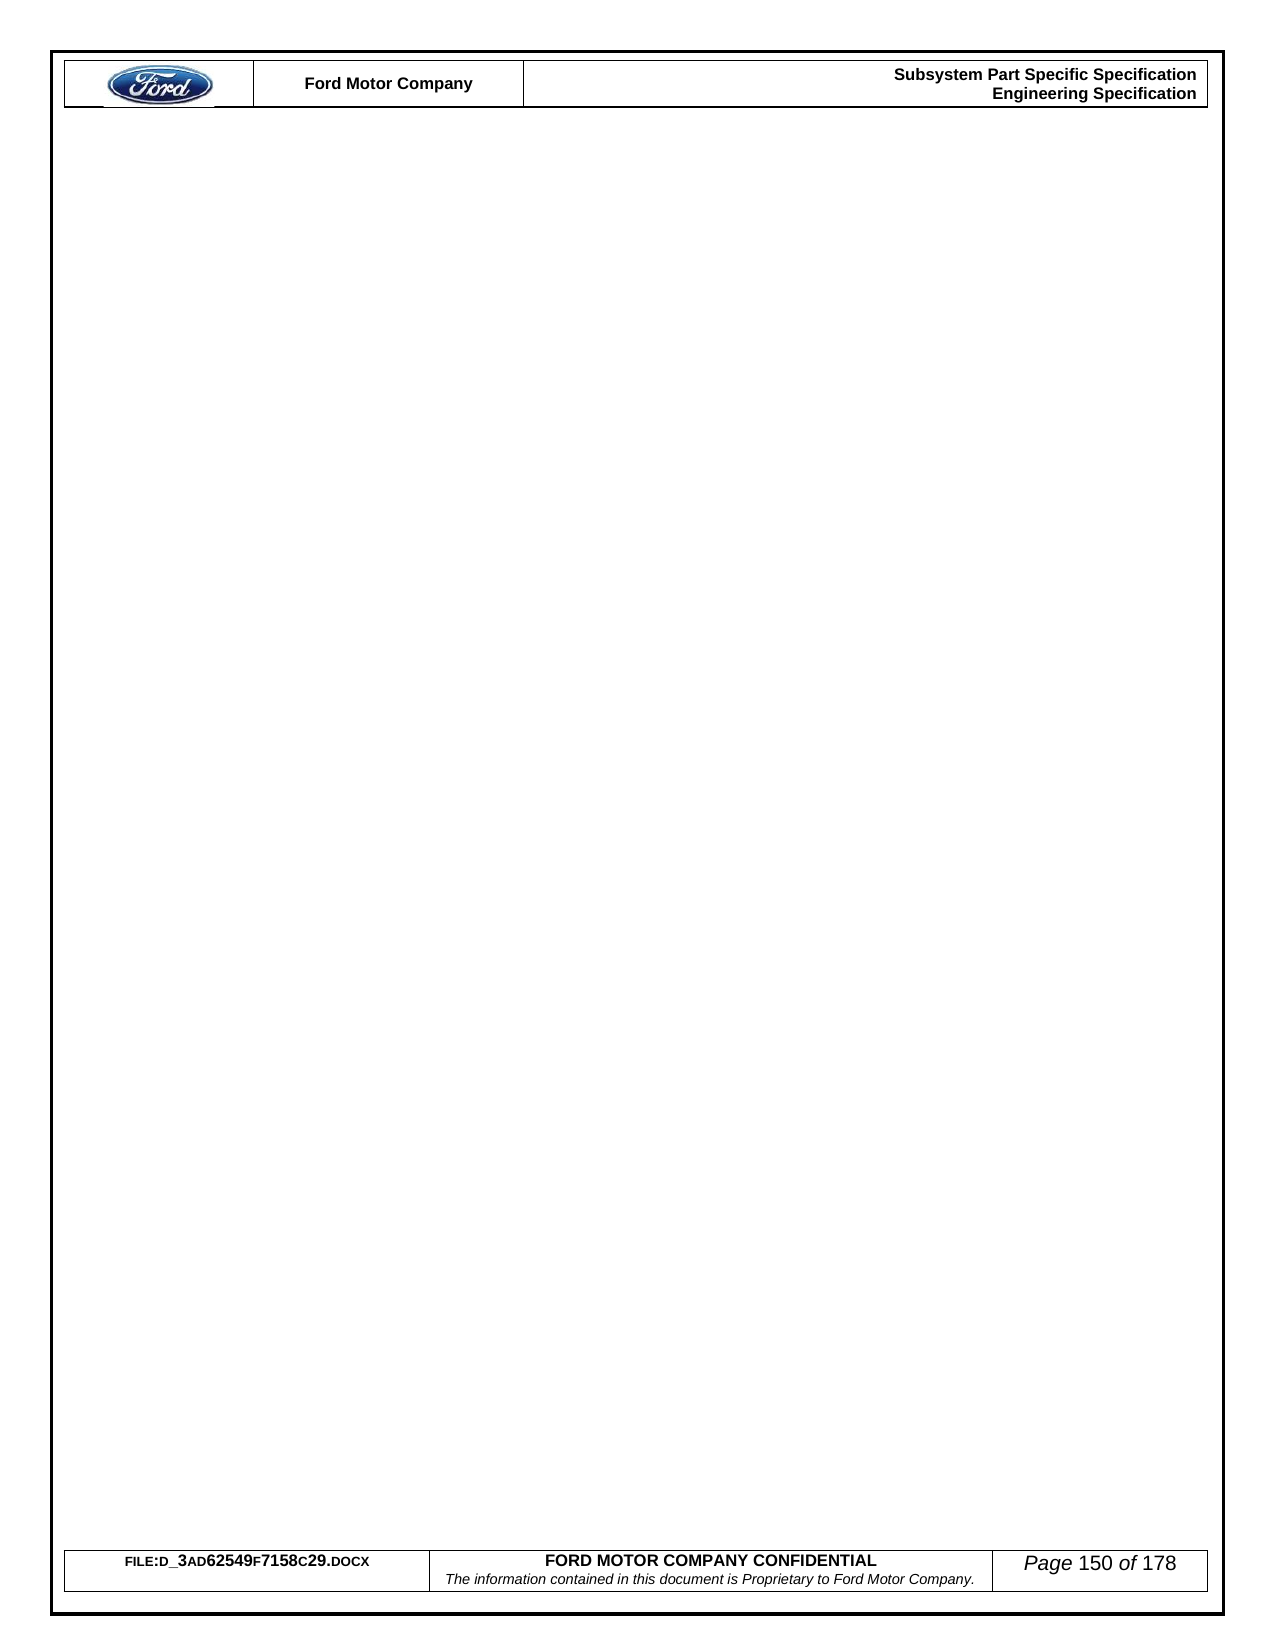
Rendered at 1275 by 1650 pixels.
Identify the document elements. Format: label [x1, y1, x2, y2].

picture [103, 61, 215, 107]
